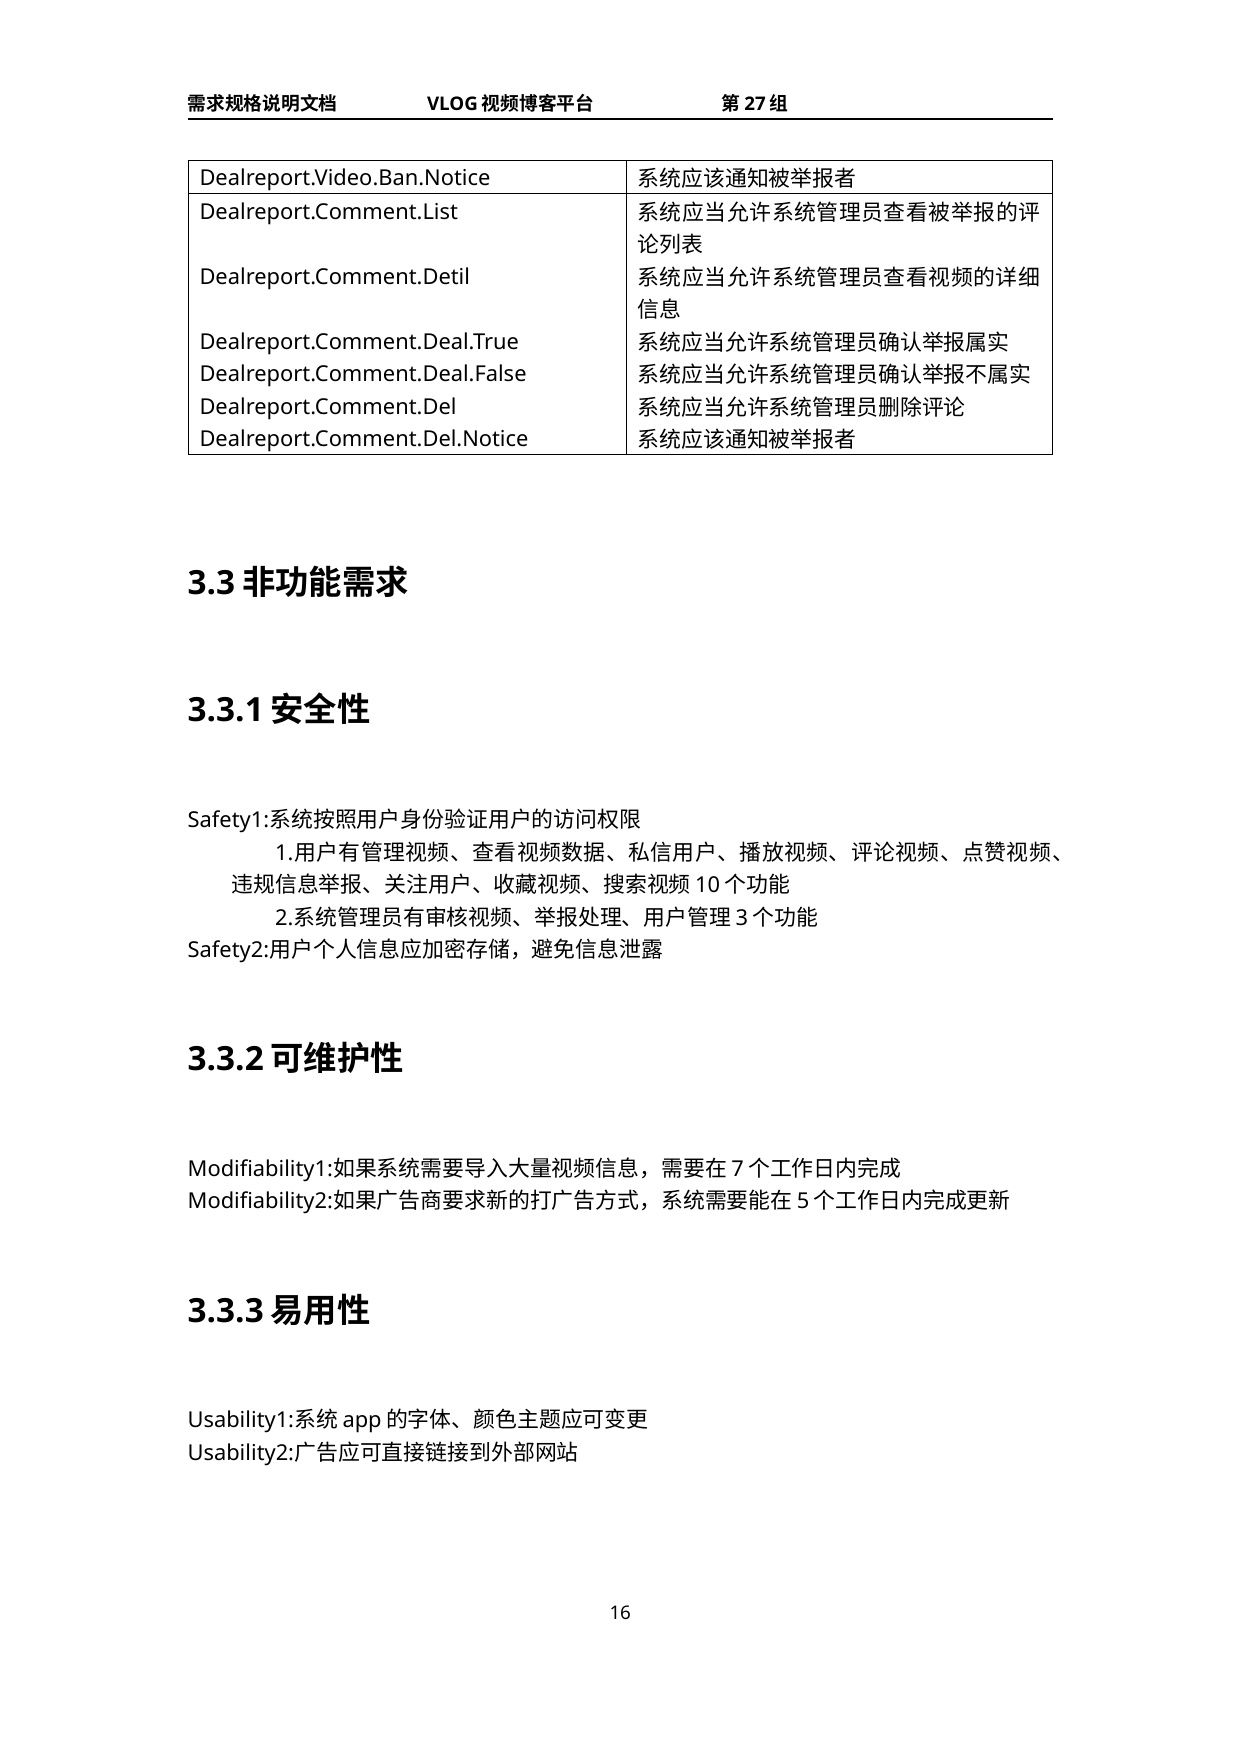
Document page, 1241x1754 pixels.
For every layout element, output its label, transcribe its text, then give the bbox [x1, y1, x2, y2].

text Safety1:系统按照用户身份验证用户的访问权限 [187, 802, 1053, 834]
text Usability2:广告应可直接链接到外部网站 [187, 1435, 1053, 1467]
subtitle 3.3.1安全性 [187, 675, 1053, 740]
table_cell 系统应当允许系统管理员查看被举报的评论列表 系统应当允许系统管理员查看视频的详细信息 系统应当允许系统管理员确认举报属实 系统应当允许系统管理员确认举报不属实 系统应当允许系统管理员删除评论 系统应该通知被举报者 [627, 194, 1052, 454]
text Modifiability2:如果广告商要求新的打广告方式，系统需要能在5个工作日内完成更新 [187, 1183, 1053, 1216]
table_cell Dealreport.Comment.List Dealreport.Comment.Detil Dealreport.Comment.Deal.True Dealreport.Comment.Deal.False Dealreport.Comment.Del Dealreport.Comment.Del.Notice [189, 194, 626, 454]
subtitle 3.3.2可维护性 [187, 1024, 1053, 1089]
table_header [189, 161, 626, 193]
subtitle 3.3非功能需求 [187, 547, 1053, 612]
text Usability1:系统app的字体、颜色主题应可变更 [187, 1402, 1053, 1435]
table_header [627, 161, 1052, 193]
text Modifiability1:如果系统需要导入大量视频信息，需要在7个工作日内完成 [187, 1151, 1053, 1183]
subtitle 3.3.3易用性 [187, 1275, 1053, 1340]
text 2.系统管理员有审核视频、举报处理、用户管理3个功能 [231, 899, 1053, 932]
text Safety2:用户个人信息应加密存储，避免信息泄露 [187, 932, 1053, 964]
text 1.用户有管理视频、查看视频数据、私信用户、播放视频、评论视频、点赞视频、违规信息举报、关注用户、收藏视频、搜索视频10个功能 [231, 834, 1053, 899]
